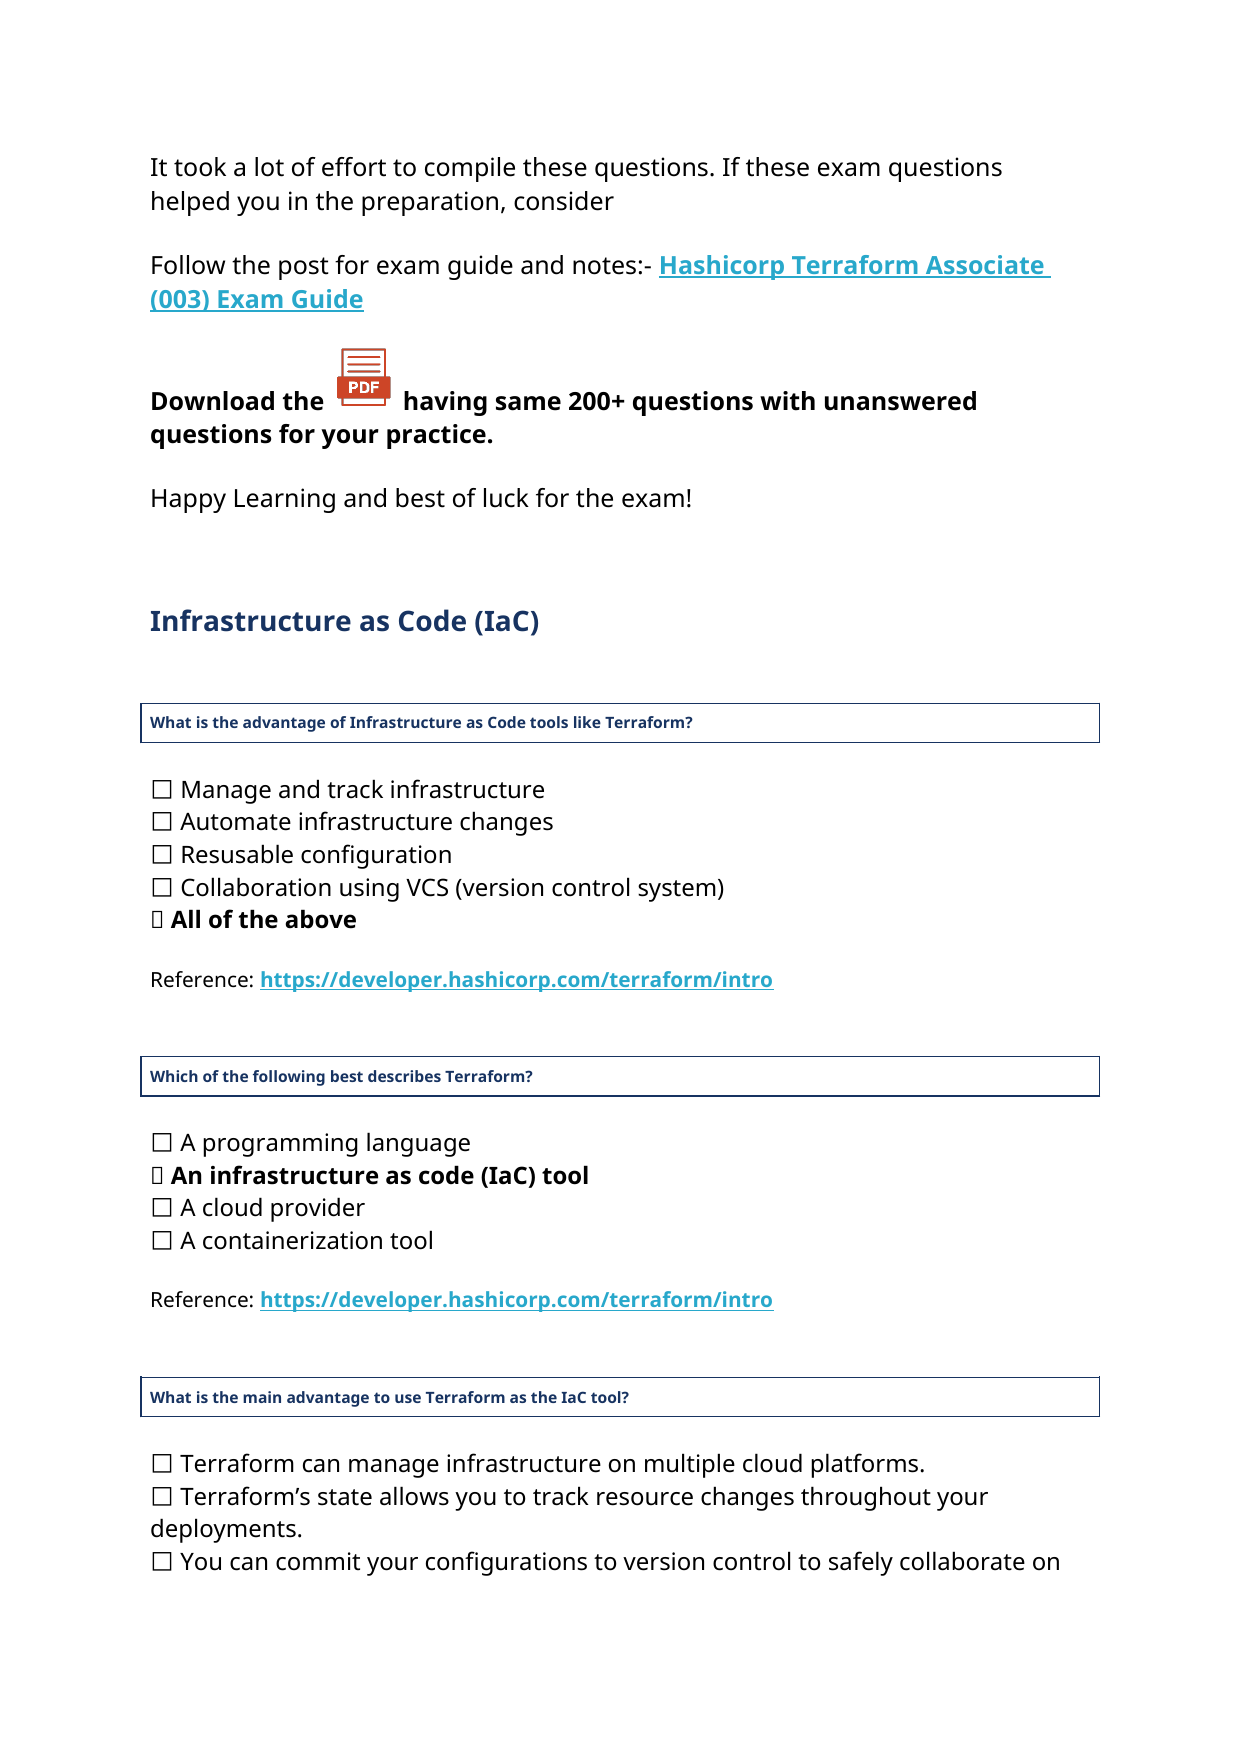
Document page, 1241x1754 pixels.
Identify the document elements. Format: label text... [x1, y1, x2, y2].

text Reference: https://developer.hashicorp.com/terraform/intro [150, 1286, 1090, 1314]
text What is the advantage of Infrastructure as Code tools like Terraform? [142, 704, 1099, 742]
text ⬜ A programming language ✅ An infrastructure as code (IaC) tool ⬜ A cloud provider ⬜ A containerization tool [150, 1126, 1090, 1256]
text Follow the post for exam guide and notes:- Hashicorp Terraform Associate (003) Exam Guide [150, 247, 1090, 315]
picture [330, 344, 397, 410]
text It took a lot of effort to compile these questions. If these exam questions helped you in the preparation, consider [150, 150, 1090, 218]
text Infrastructure as Code (IaC) [150, 602, 1090, 640]
text Download the having same 200+ questions with unanswered questions for your practice. [150, 344, 1090, 451]
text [150, 1447, 1090, 1577]
text What is the main advantage to use Terraform as the IaC tool? [142, 1378, 1099, 1416]
text Happy Learning and best of luck for the exam! [150, 480, 1090, 514]
text Which of the following best describes Terraform? [142, 1057, 1099, 1095]
text ⬜ Manage and track infrastructure ⬜ Automate infrastructure changes ⬜ Resusable configuration ⬜ Collaboration using VCS (version control system) ✅ All of the above [150, 773, 1090, 936]
text Reference: https://developer.hashicorp.com/terraform/intro [150, 965, 1090, 993]
